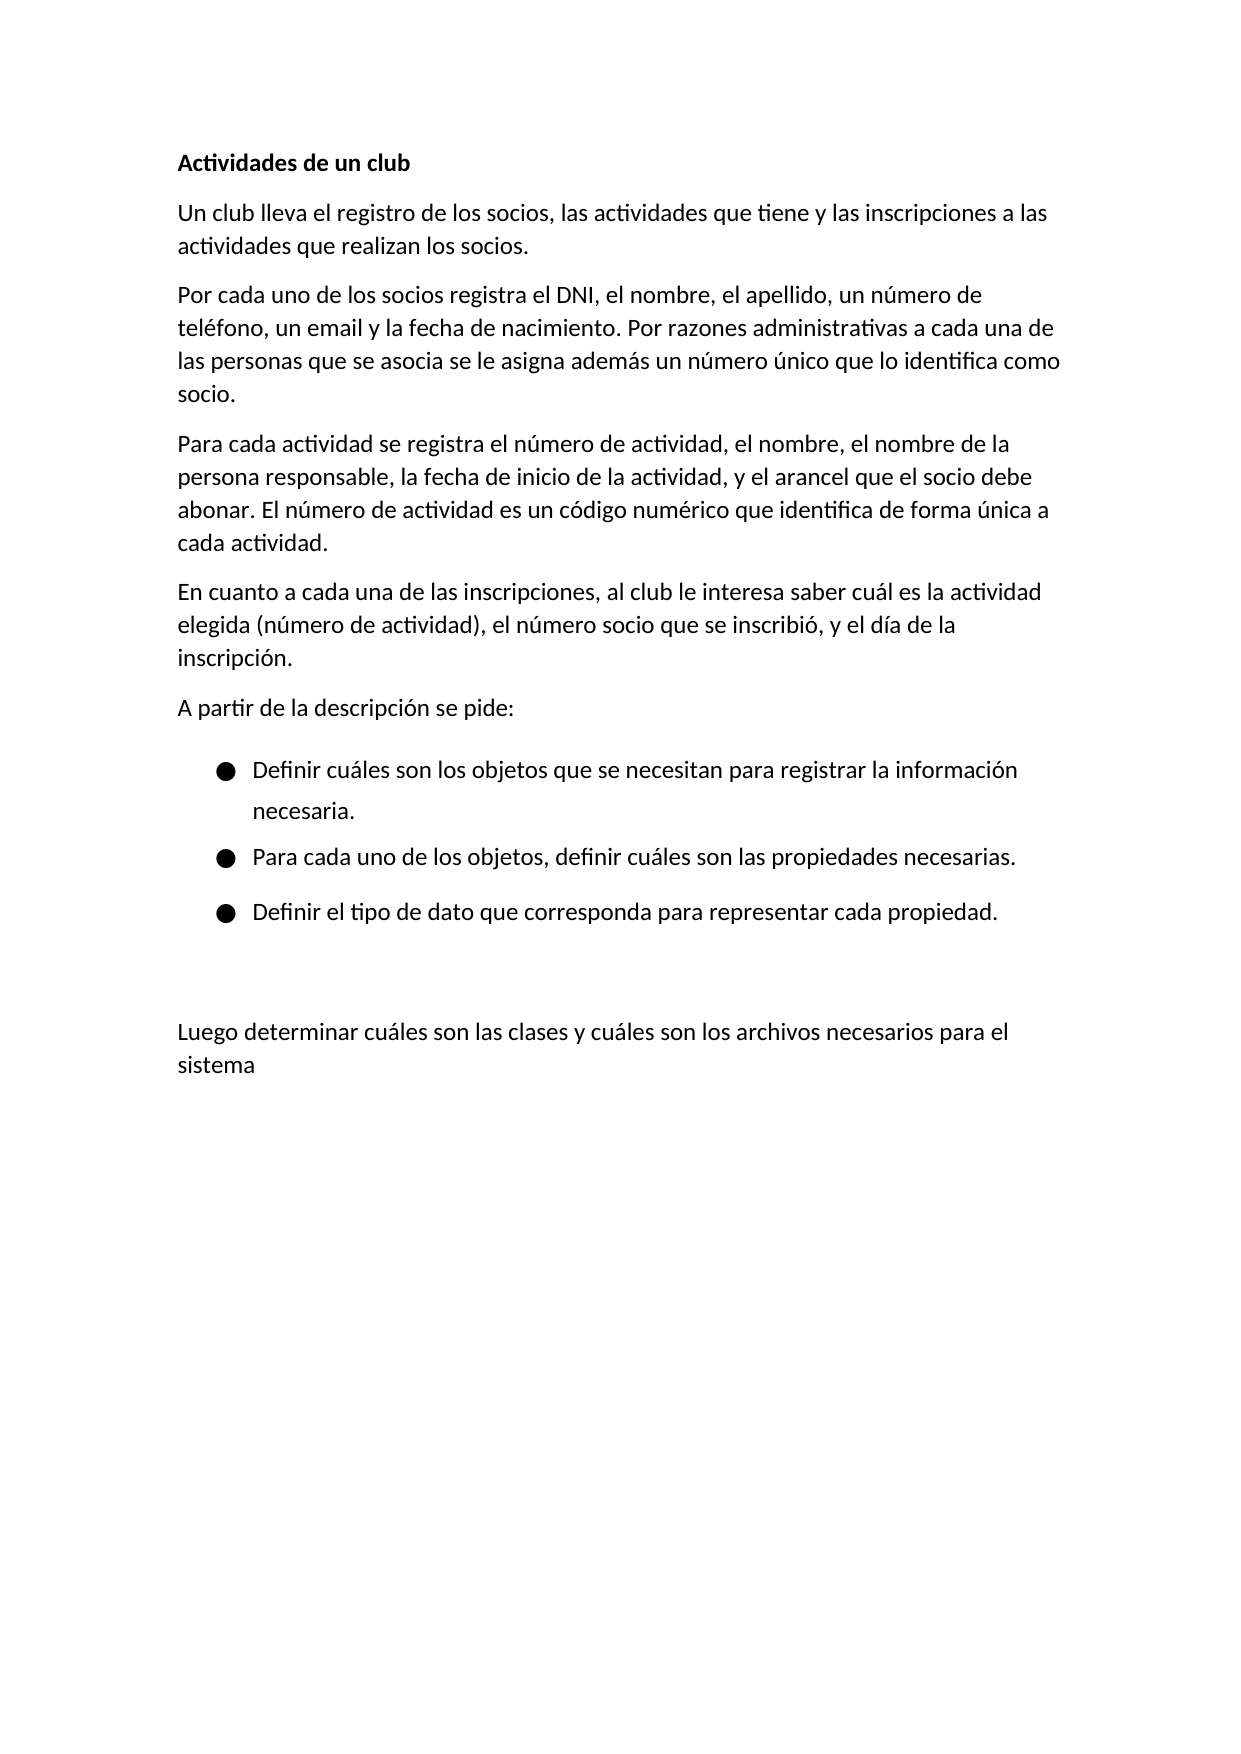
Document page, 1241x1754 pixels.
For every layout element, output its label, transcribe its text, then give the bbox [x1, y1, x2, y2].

list Definir el tipo de dato que corresponda para representar cada propiedad. [215, 883, 1063, 998]
text Luego determinar cuáles son las clases y cuáles son los archivos necesarios para el sistema [177, 1016, 1063, 1080]
list Definir cuáles son los objetos que se necesitan para registrar la información necesaria. [215, 741, 1063, 826]
text Actividades de un club [177, 148, 1063, 178]
text Por cada uno de los socios registra el DNI, el nombre, el apellido, un número de teléfono, un email y la fecha de nacimiento. Por razones administrativas a cada una de las personas que se asocia se le asigna además un número único que lo identifica como socio. [177, 280, 1063, 409]
text Para cada actividad se registra el número de actividad, el nombre, el nombre de la persona responsable, la fecha de inicio de la actividad, y el arancel que el socio debe abonar. El número de actividad es un código numérico que identifica de forma única a cada actividad. [177, 428, 1063, 557]
text En cuanto a cada una de las inscripciones, al club le interesa saber cuál es la actividad elegida (número de actividad), el número socio que se inscribió, y el día de la inscripción. [177, 576, 1063, 673]
text A partir de la descripción se pide: [177, 692, 1063, 722]
list Para cada uno de los objetos, definir cuáles son las propiedades necesarias. [215, 828, 1063, 879]
text Un club lleva el registro de los socios, las actividades que tiene y las inscripciones a las actividades que realizan los socios. [177, 197, 1063, 261]
